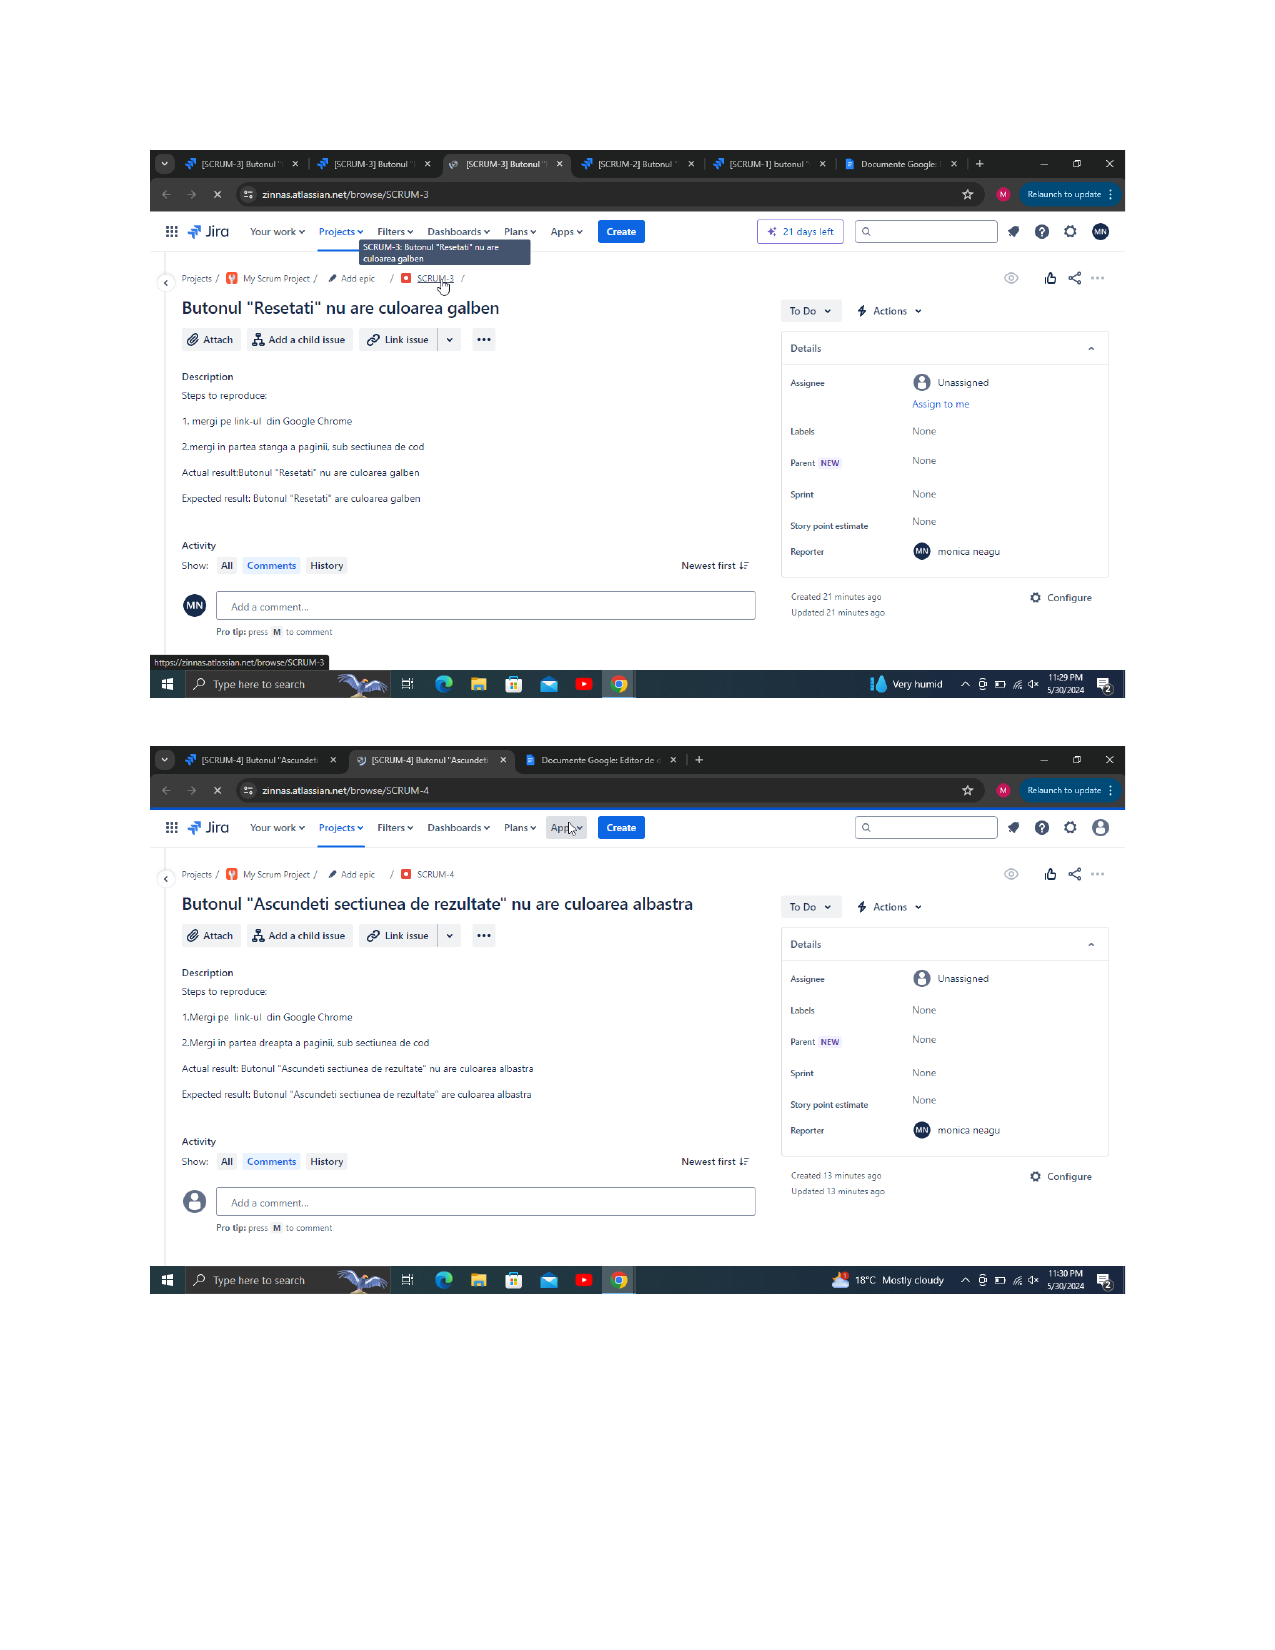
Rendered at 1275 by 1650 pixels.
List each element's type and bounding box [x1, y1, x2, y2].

picture [150, 150, 1125, 698]
picture [150, 746, 1125, 1294]
